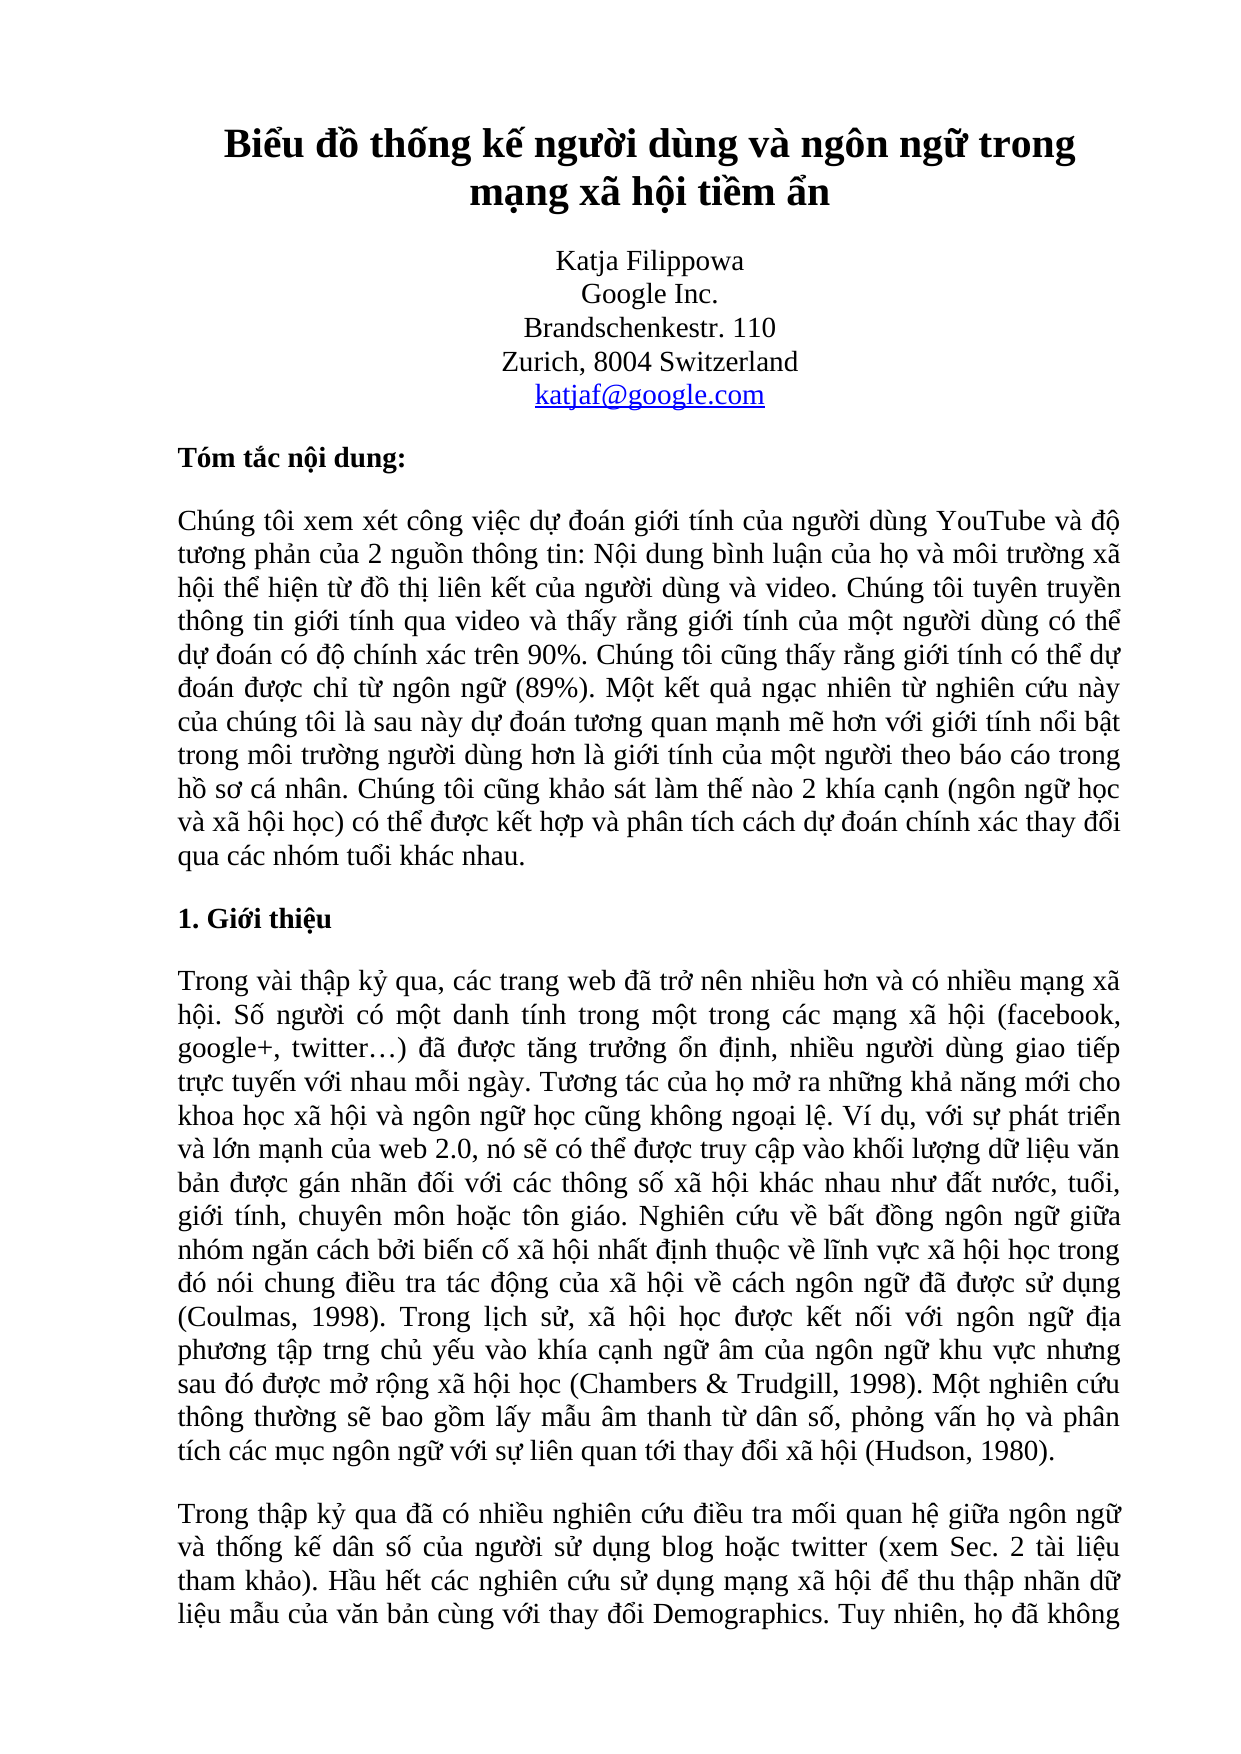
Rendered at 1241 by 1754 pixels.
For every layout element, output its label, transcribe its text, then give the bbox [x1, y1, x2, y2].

text Google Inc. [177, 277, 1122, 310]
text Brandschenkestr. 110 [177, 310, 1122, 344]
text Katja Filippowa [177, 243, 1122, 277]
text Chúng tôi xem xét công việc dự đoán giới tính của người dùng YouTube và độ tương phản của 2 nguồn thông tin: Nội dung bình luận của họ và môi trường xã hội thể hiện từ đồ thị liên kết của người dùng và video. Chúng tôi tuyên truyền thông tin giới tính qua video và thấy rằng giới tính của một người dùng có thể dự đoán có độ chính xác trên 90%. Chúng tôi cũng thấy rằng giới tính có thể dự đoán được chỉ từ ngôn ngữ (89%). Một kết quả ngạc nhiên từ nghiên cứu này của chúng tôi là sau này dự đoán tương quan mạnh mẽ hơn với giới tính nổi bật trong môi trường người dùng hơn là giới tính của một người theo báo cáo trong hồ sơ cá nhân. Chúng tôi cũng khảo sát làm thế nào 2 khía cạnh (ngôn ngữ học và xã hội học) có thể được kết hợp và phân tích cách dự đoán chính xác thay đổi qua các nhóm tuổi khác nhau. [177, 503, 1122, 872]
text Zurich, 8004 Switzerland [177, 344, 1122, 377]
text Biểu đồ thống kế người dùng và ngôn ngữ trong mạng xã hội tiềm ẩn [177, 118, 1122, 214]
text 1. Giới thiệu [177, 901, 1122, 934]
text Trong vài thập kỷ qua, các trang web đã trở nên nhiều hơn và có nhiều mạng xã hội. Số người có một danh tính trong một trong các mạng xã hội (facebook, google+, twitter…) đã được tăng trưởng ổn định, nhiều người dùng giao tiếp trực tuyến với nhau mỗi ngày. Tương tác của họ mở ra những khả năng mới cho khoa học xã hội và ngôn ngữ học cũng không ngoại lệ. Ví dụ, với sự phát triển và lớn mạnh của web 2.0, nó sẽ có thể được truy cập vào khối lượng dữ liệu văn bản được gán nhãn đối với các thông số xã hội khác nhau như đất nước, tuổi, giới tính, chuyên môn hoặc tôn giáo. Nghiên cứu về bất đồng ngôn ngữ giữa nhóm ngăn cách bởi biến cố xã hội nhất định thuộc về lĩnh vực xã hội học trong đó nói chung điều tra tác động của xã hội về cách ngôn ngữ đã được sử dụng (Coulmas, 1998). Trong lịch sử, xã hội học được kết nối với ngôn ngữ địa phương tập trng chủ yếu vào khía cạnh ngữ âm của ngôn ngữ khu vực nhưng sau đó được mở rộng xã hội học (Chambers & Trudgill, 1998). Một nghiên cứu thông thường sẽ bao gồm lấy mẫu âm thanh từ dân số, phỏng vấn họ và phân tích các mục ngôn ngữ với sự liên quan tới thay đổi xã hội (Hudson, 1980). [177, 963, 1122, 1467]
text Tóm tắc nội dung: [177, 440, 1122, 473]
text katjaf@google.com [177, 377, 1122, 411]
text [177, 1496, 1122, 1630]
